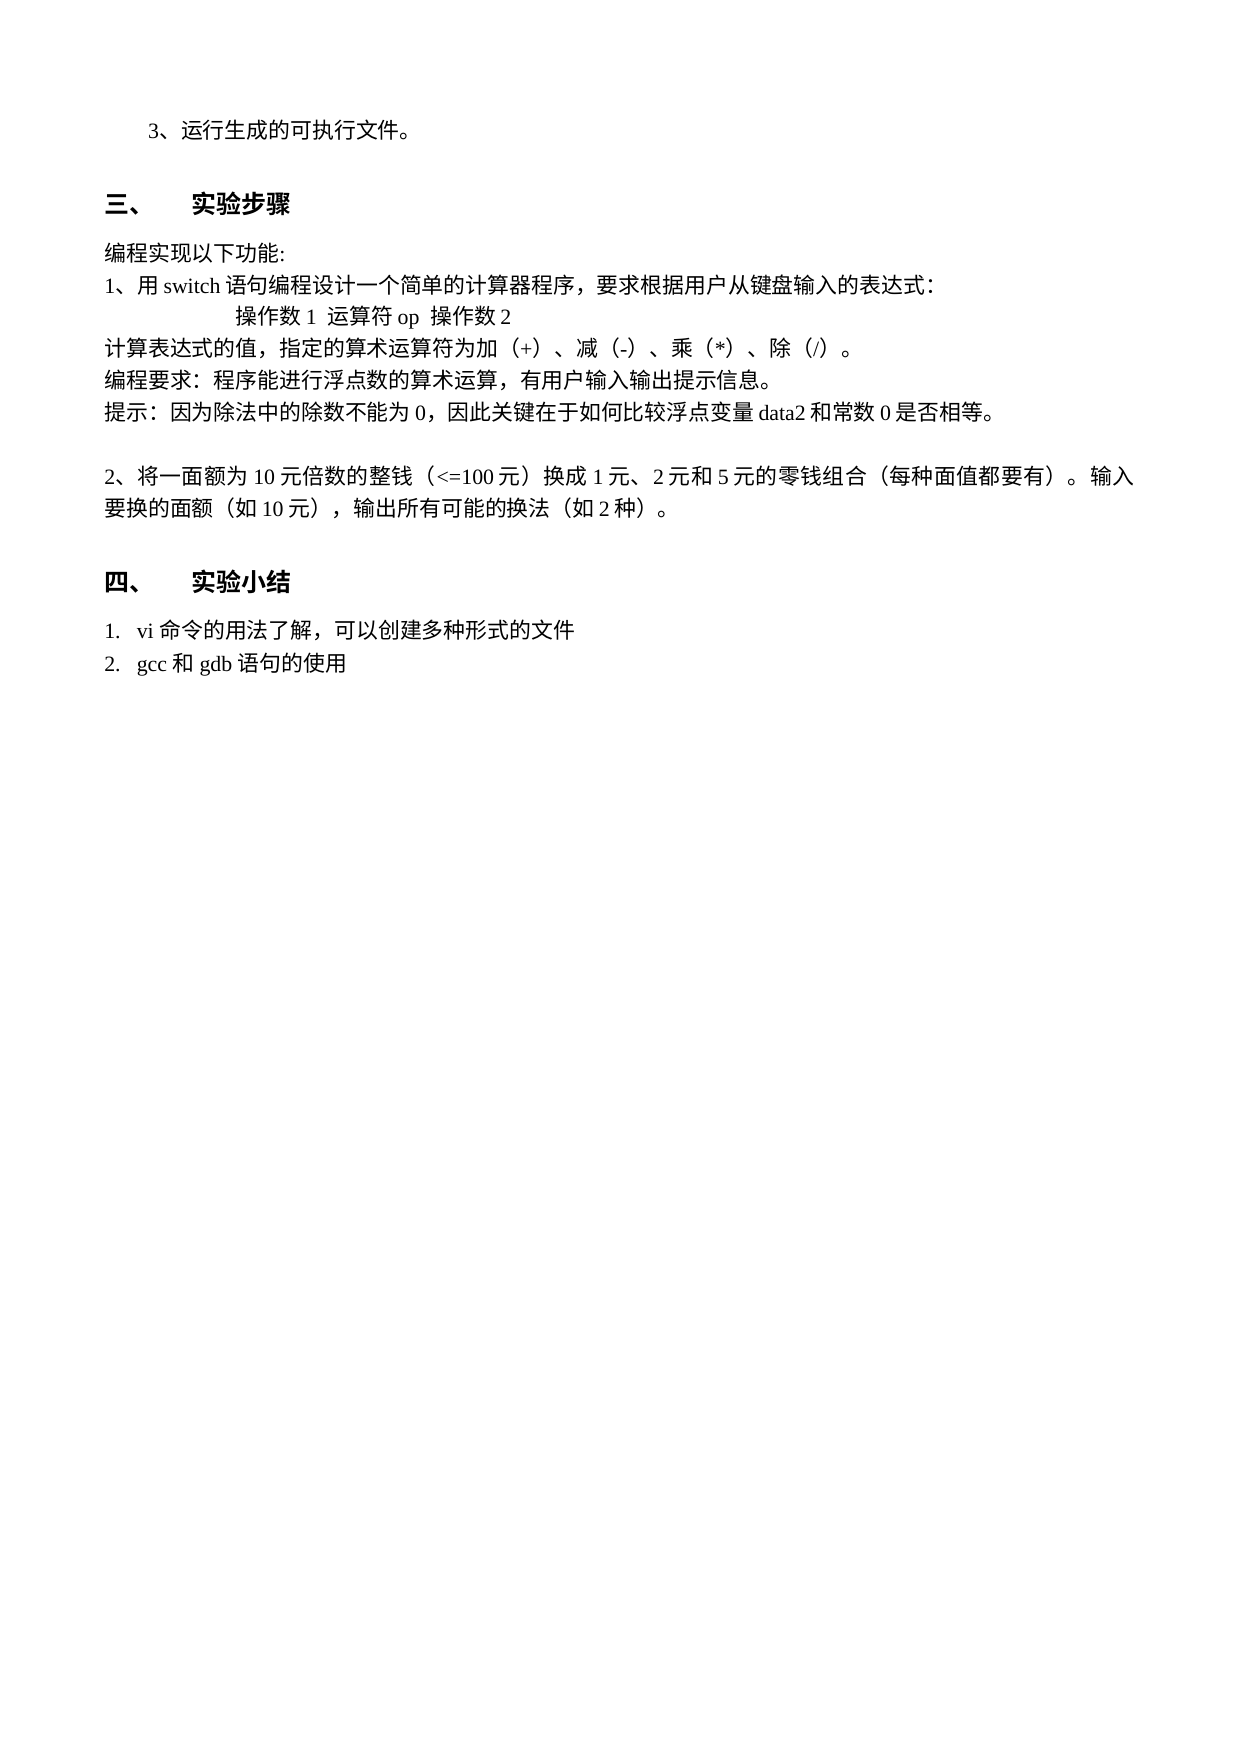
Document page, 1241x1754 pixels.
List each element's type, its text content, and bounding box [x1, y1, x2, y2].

list 实验步骤 [104, 170, 1136, 235]
list vi 命令的用法了解，可以创建多种形式的文件 [104, 613, 1136, 645]
list 提示：因为除法中的除数不能为0，因此关键在于如何比较浮点变量data2和常数0是否相等。 [104, 394, 1136, 427]
text 计算表达式的值，指定的算术运算符为加（+）、减（-）、乘（*）、除（/）。 [104, 331, 1136, 363]
text 1、用switch语句编程设计一个简单的计算器程序，要求根据用户从键盘输入的表达式： [104, 268, 1136, 299]
text 操作数1 运算符op 操作数2 [104, 299, 1136, 331]
list 编程实现以下功能: [104, 235, 1136, 268]
list 实验小结 [104, 548, 1136, 613]
text 3、运行生成的可执行文件。 [104, 113, 1136, 145]
text 编程要求：程序能进行浮点数的算术运算，有用户输入输出提示信息。 [104, 363, 1136, 394]
list 将一面额为10元倍数的整钱（<=100元）换成1元、2元和5元的零钱组合（每种面值都要有）。输入要换的面额（如10元），输出所有可能的换法（如2种）。 [104, 459, 1136, 523]
list gcc 和 gdb 语句的使用 [104, 645, 1136, 678]
